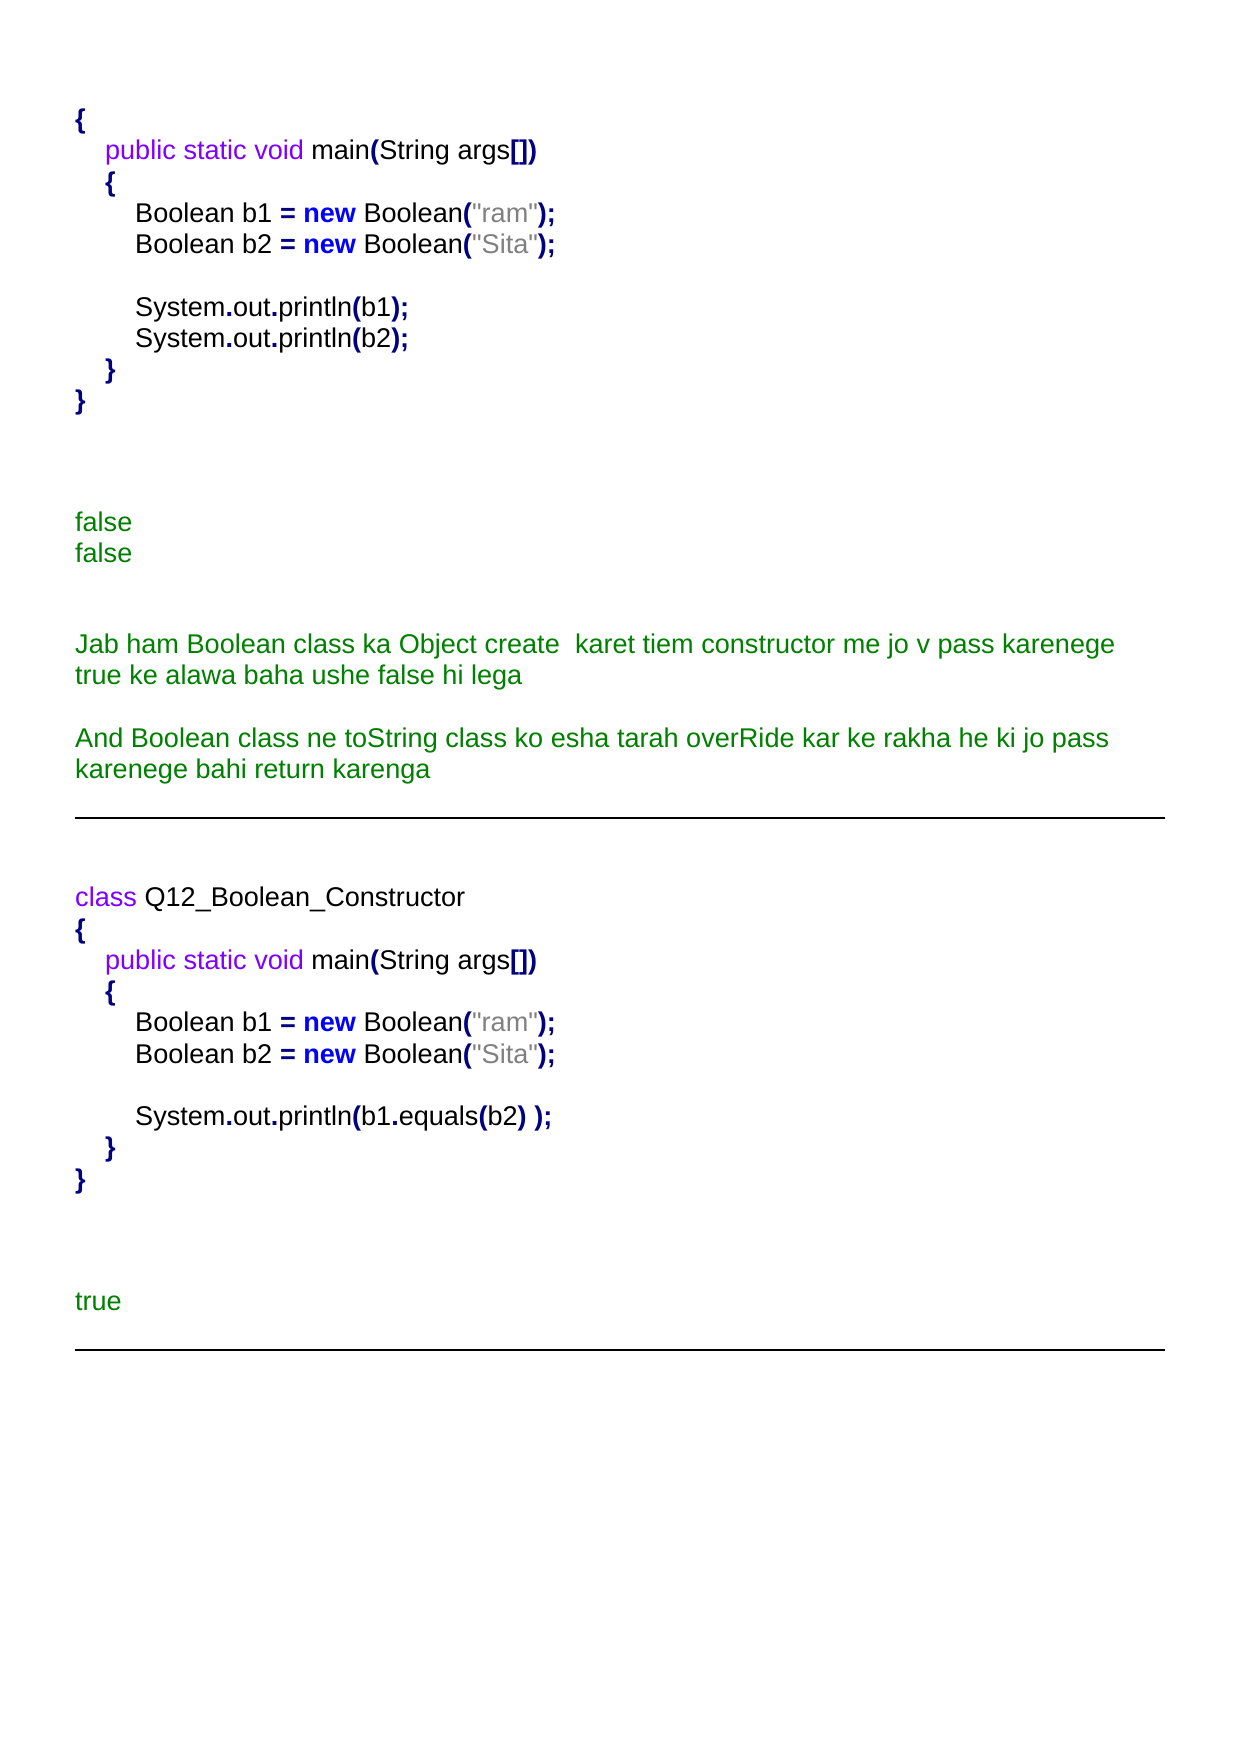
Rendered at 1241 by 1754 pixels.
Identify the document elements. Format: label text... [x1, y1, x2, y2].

text false [75, 506, 1165, 537]
text true [75, 1284, 1165, 1316]
text true ke alawa baha ushe false hi lega [75, 659, 1165, 690]
text } [75, 384, 1165, 416]
text false [75, 537, 1165, 568]
text Boolean b1 = new Boolean("ram"); [75, 197, 1165, 228]
text And Boolean class ne toString class ko esha tarah overRide kar ke rakha he ki jo pass karenege bahi return karenga [75, 722, 1165, 784]
text { [75, 103, 1165, 134]
text Boolean b1 = new Boolean("ram"); [75, 1006, 1165, 1038]
text System.out.println(b2); [75, 322, 1165, 353]
text System.out.println(b1); [75, 291, 1165, 322]
text } [75, 1131, 1165, 1163]
text Boolean b2 = new Boolean("Sita"); [75, 1038, 1165, 1069]
text public static void main(String args[]) [75, 944, 1165, 975]
text } [75, 353, 1165, 384]
text public static void main(String args[]) [75, 134, 1165, 166]
text { [75, 166, 1165, 197]
text class Q12_Boolean_Constructor [75, 881, 1165, 913]
text System.out.println(b1.equals(b2) ); [75, 1100, 1165, 1131]
text { [75, 913, 1165, 944]
text Jab ham Boolean class ka Object create karet tiem constructor me jo v pass karenege [75, 628, 1165, 659]
text Boolean b2 = new Boolean("Sita"); [75, 228, 1165, 259]
text { [75, 975, 1165, 1006]
text } [75, 1163, 1165, 1194]
